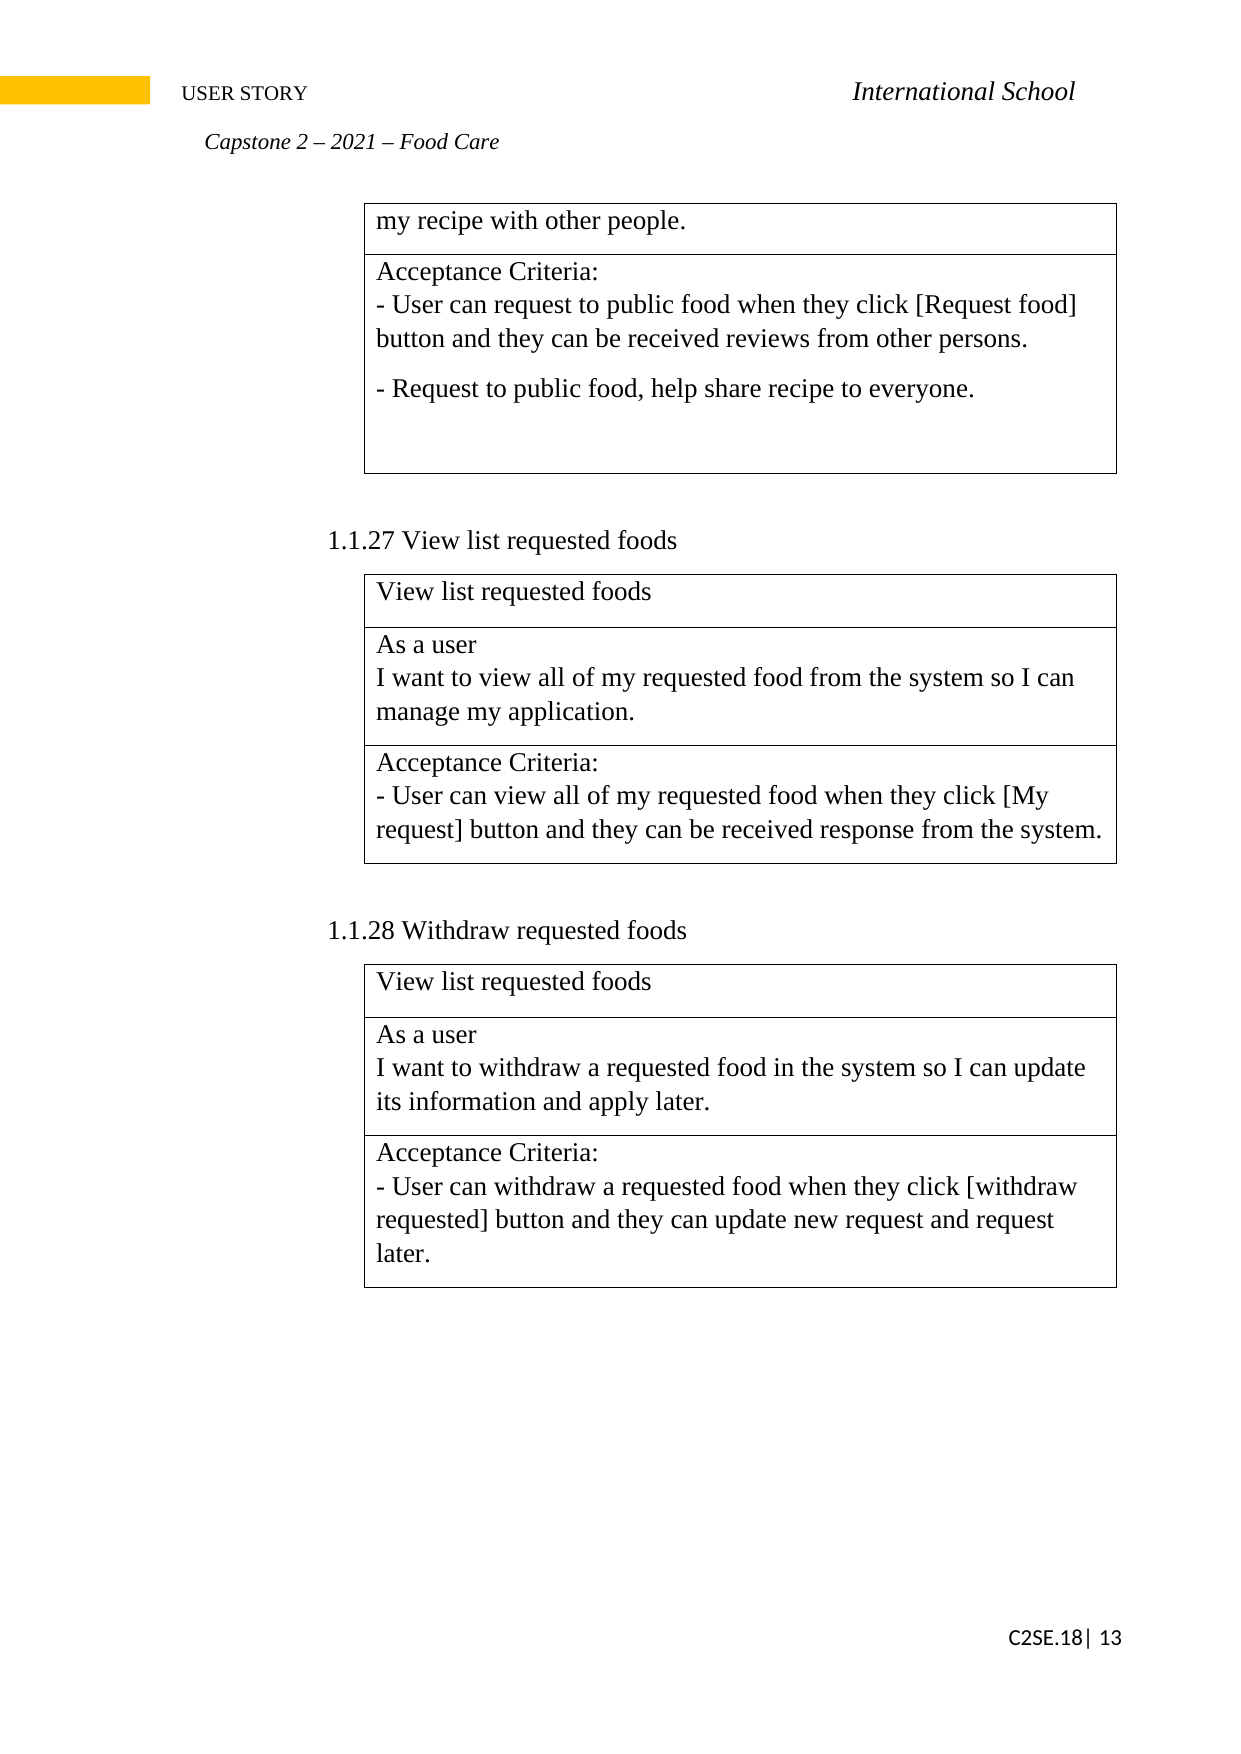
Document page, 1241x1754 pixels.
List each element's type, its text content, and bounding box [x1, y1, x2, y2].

table_cell As a user I want to withdraw a requested food in the system so I can update its information and apply later. [365, 1018, 1116, 1135]
table_header View list requested foods [365, 965, 1116, 1017]
table_cell Acceptance Criteria: - User can view all of my requested food when they click [My request] button and they can be received response from the system. [365, 746, 1116, 863]
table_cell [365, 204, 1116, 254]
table_cell Acceptance Criteria: - User can withdraw a requested food when they click [withdraw requested] button and they can update new request and request later. [365, 1136, 1116, 1287]
text 1.1.27 View list requested foods [252, 524, 1122, 555]
table_header View list requested foods [365, 575, 1116, 627]
table_cell Acceptance Criteria: - User can request to public food when they click [Request food] button and they can be received reviews from other persons. - Request to public food, help share recipe to everyone. [365, 255, 1116, 473]
table_cell As a user I want to view all of my requested food from the system so I can manage my application. [365, 628, 1116, 745]
text 1.1.28 Withdraw requested foods [252, 914, 1122, 945]
